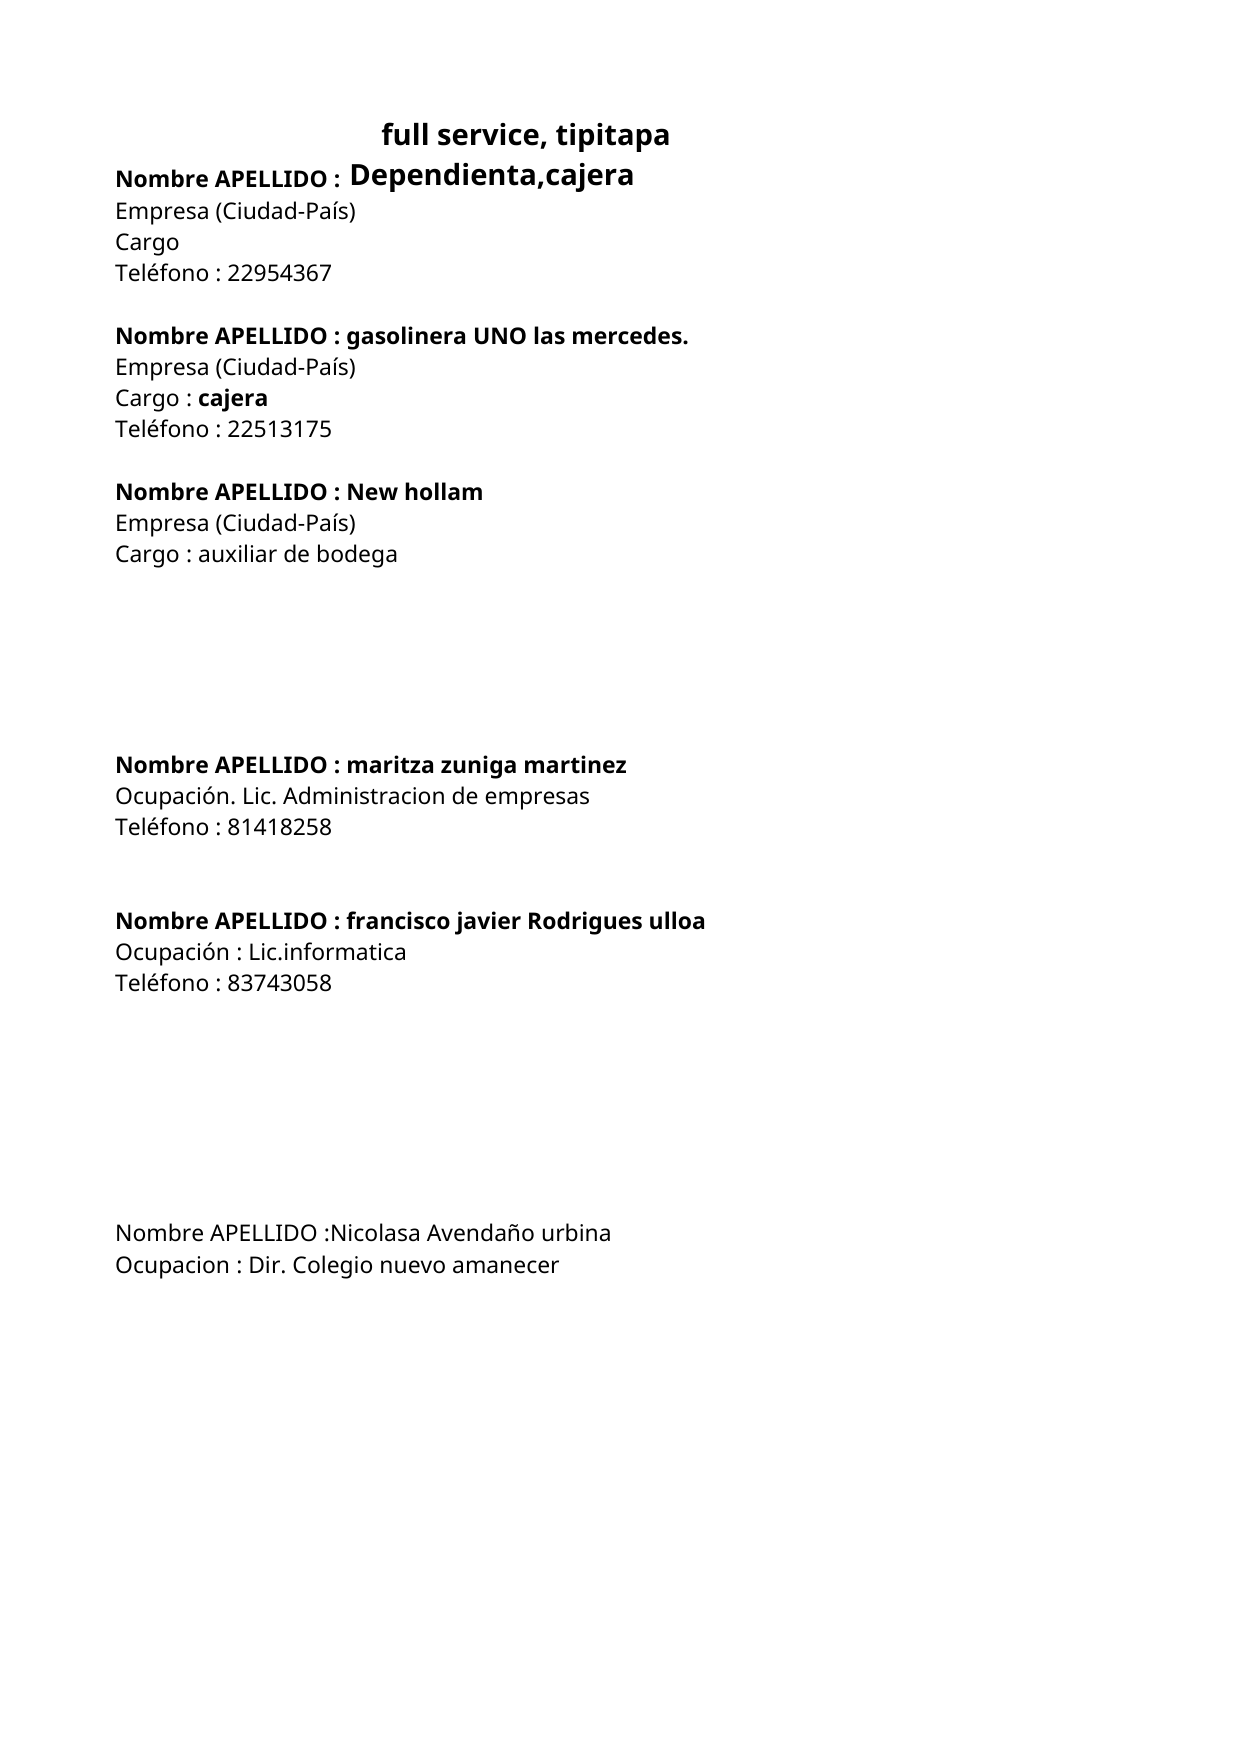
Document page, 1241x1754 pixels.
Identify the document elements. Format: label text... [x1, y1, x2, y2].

text full service, tipitapa [75, 115, 1165, 154]
text Dependienta,cajera [214, 154, 1165, 194]
